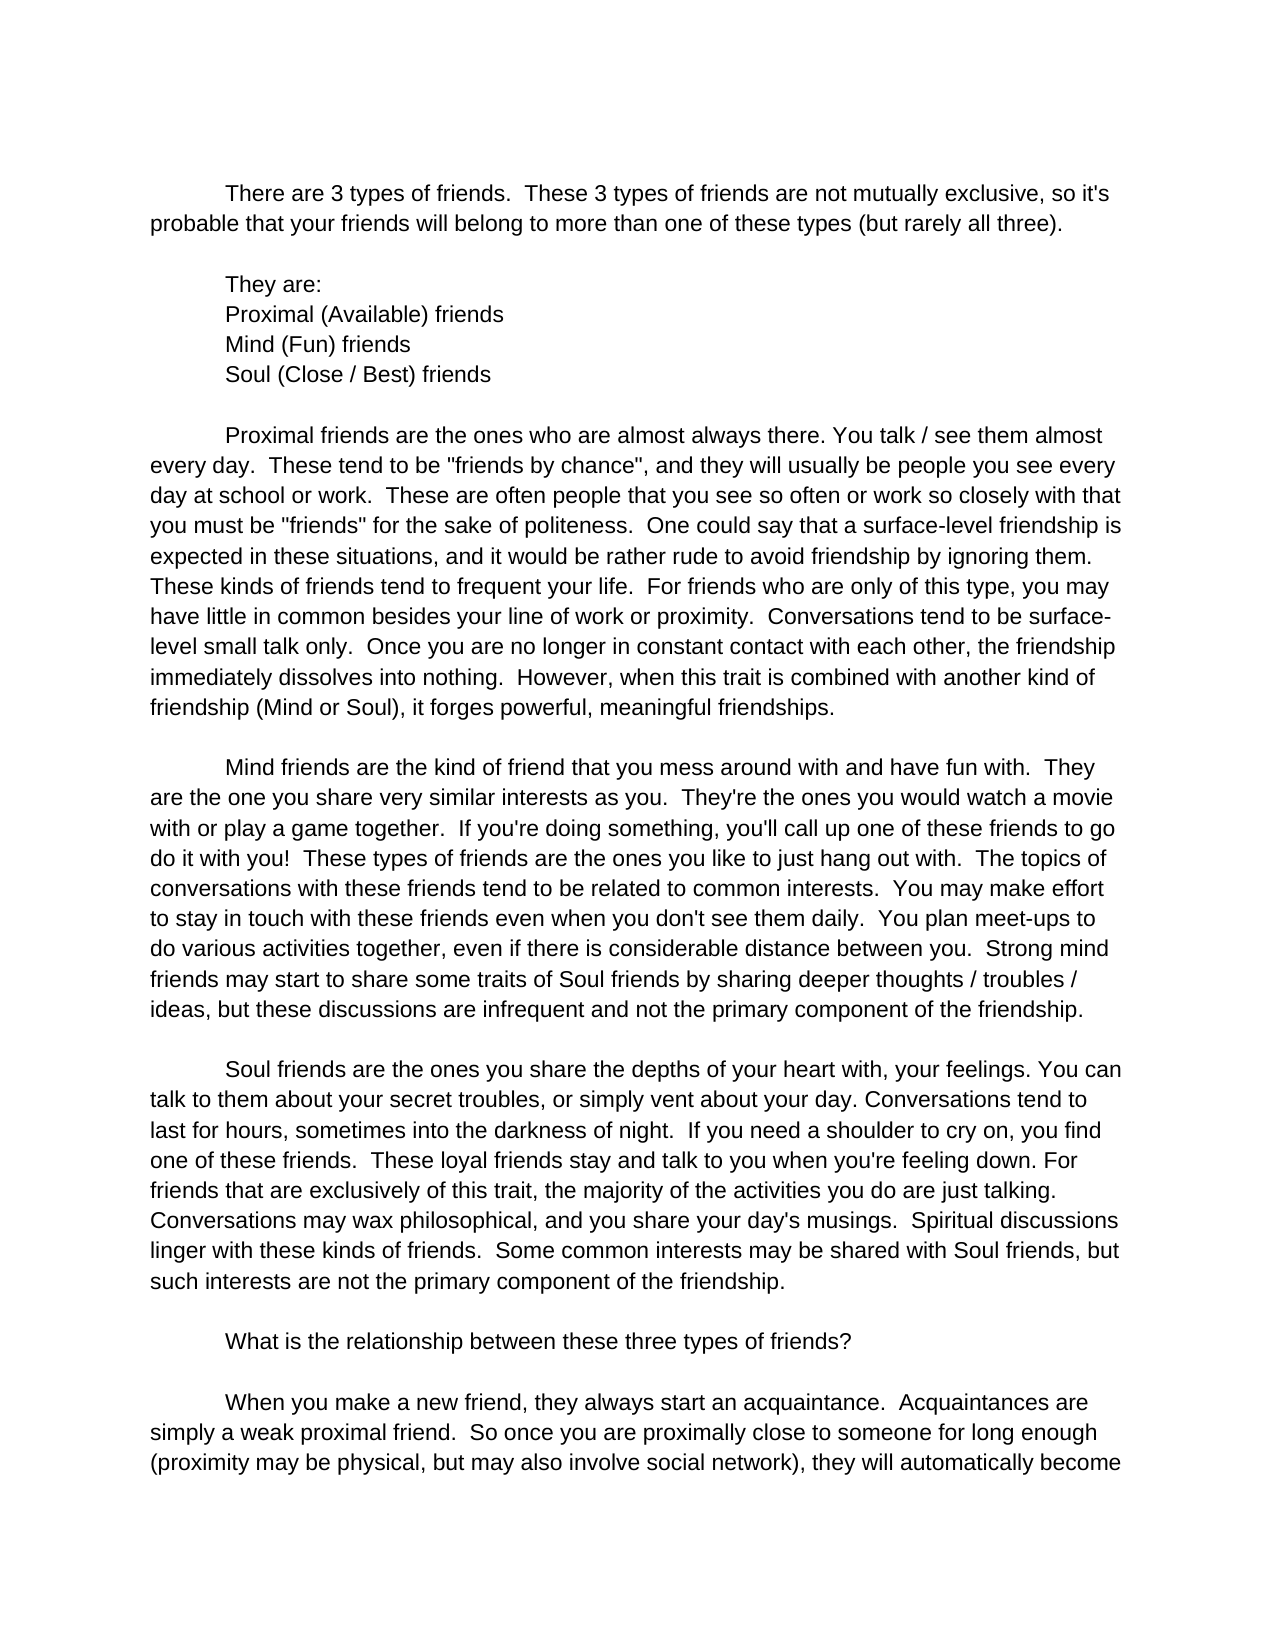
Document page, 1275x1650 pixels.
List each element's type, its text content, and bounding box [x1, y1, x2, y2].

text What is the relationship between these three types of friends? [150, 1328, 1125, 1354]
text Proximal (Available) friends [225, 301, 1125, 327]
text Soul friends are the ones you share the depths of your heart with, your feelings. You can talk to them about your secret troubles, or simply vent about your day. Conversations tend to last for hours, sometimes into the darkness of night. If you need a shoulder to cry on, you find one of these friends. These loyal friends stay and talk to you when you're feeling down. For friends that are exclusively of this trait, the majority of the activities you do are just talking. Conversations may wax philosophical, and you share your day's musings. Spiritual discussions linger with these kinds of friends. Some common interests may be shared with Soul friends, but such interests are not the primary component of the friendship. [150, 1056, 1125, 1294]
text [150, 1388, 1125, 1475]
text They are: [225, 271, 1125, 297]
text Mind (Fun) friends [225, 331, 1125, 358]
text There are 3 types of friends. These 3 types of friends are not mutually exclusive, so it's probable that your friends will belong to more than one of these types (but rarely all three). [150, 180, 1125, 237]
text Mind friends are the kind of friend that you mess around with and have fun with. They are the one you share very similar interests as you. They're the ones you would watch a movie with or play a game together. If you're doing something, you'll call up one of these friends to go do it with you! These types of friends are the ones you like to just hang out with. The topics of conversations with these friends tend to be related to common interests. You may make effort to stay in touch with these friends even when you don't see them daily. You plan meet-ups to do various activities together, even if there is considerable distance between you. Strong mind friends may start to share some traits of Soul friends by sharing deeper thoughts / troubles / ideas, but these discussions are infrequent and not the primary component of the friendship. [150, 754, 1125, 1022]
text Soul (Close / Best) friends [225, 361, 1125, 388]
text Proximal friends are the ones who are almost always there. You talk / see them almost every day. These tend to be "friends by chance", and they will usually be people you see every day at school or work. These are often people that you see so often or work so closely with that you must be "friends" for the sake of politeness. One could say that a surface-level friendship is expected in these situations, and it would be rather rude to avoid friendship by ignoring them. These kinds of friends tend to frequent your life. For friends who are only of this type, you may have little in common besides your line of work or proximity. Conversations tend to be surface-level small talk only. Once you are no longer in constant contact with each other, the friendship immediately dissolves into nothing. However, when this trait is combined with another kind of friendship (Mind or Soul), it forges powerful, meaningful friendships. [150, 422, 1125, 720]
